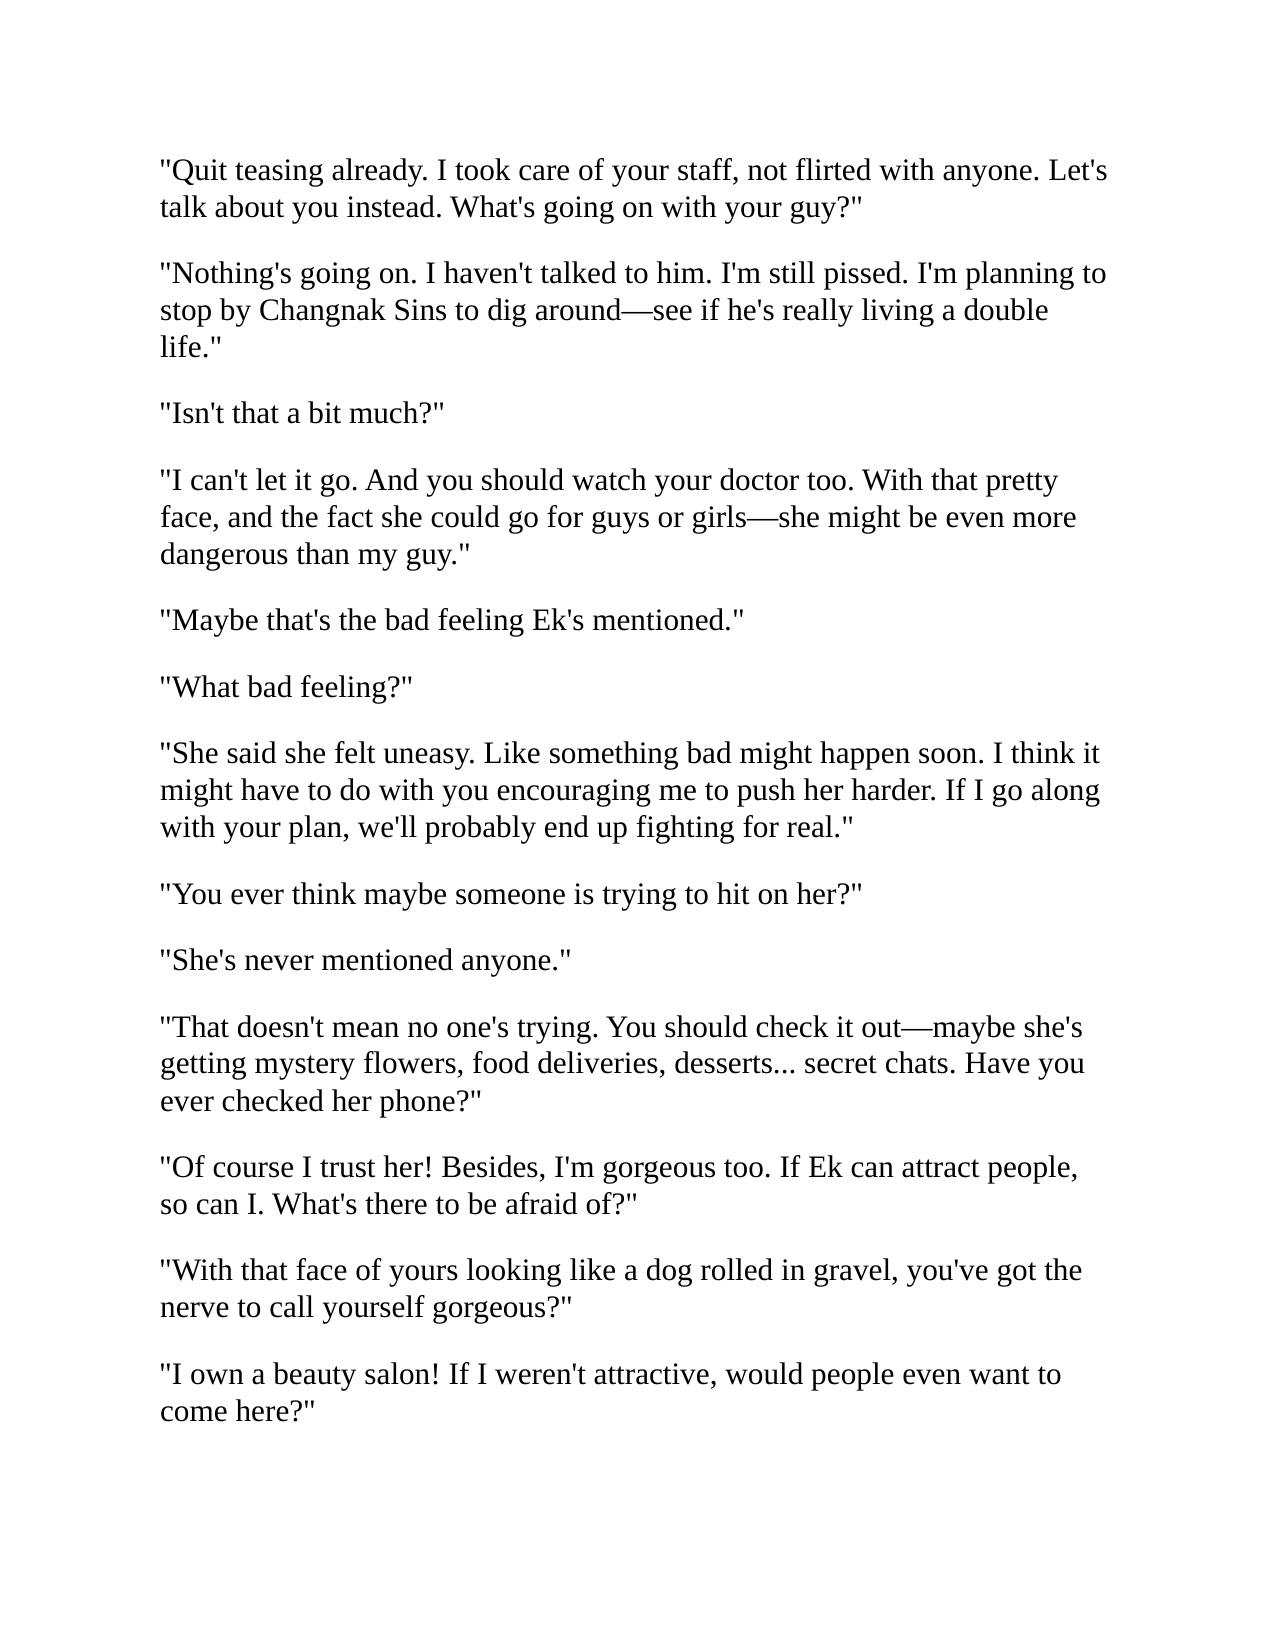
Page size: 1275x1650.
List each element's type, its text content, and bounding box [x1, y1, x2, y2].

text "You ever think maybe someone is trying to hit on her?" [159, 875, 1113, 911]
text "I can't let it go. And you should watch your doctor too. With that pretty face, and the fact she could go for guys or girls—she might be even more dangerous than my guy." [159, 461, 1113, 571]
text "Maybe that's the bad feeling Ek's mentioned." [159, 602, 1113, 637]
text "That doesn't mean no one's trying. You should check it out—maybe she's getting mystery flowers, food deliveries, desserts... secret chats. Have you ever checked her phone?" [159, 1008, 1113, 1118]
text "What bad feeling?" [159, 668, 1113, 704]
text "Quit teasing already. I took care of your staff, not flirted with anyone. Let's talk about you instead. What's going on with your guy?" [160, 151, 1114, 224]
text "She said she felt uneasy. Like something bad might happen soon. I think it might have to do with you encouraging me to push her harder. If I go along with your plan, we'll probably end up fighting for real." [159, 734, 1113, 844]
text "I own a beauty salon! If I weren't attractive, would people even want to come here?" [159, 1355, 1113, 1428]
text "With that face of yours looking like a dog rolled in gravel, you've got the nerve to call yourself gorgeous?" [159, 1252, 1113, 1324]
text "Nothing's going on. I haven't talked to him. I'm still pissed. I'm planning to stop by Changnak Sins to dig around—see if he's really living a double life." [159, 254, 1113, 364]
text "Isn't that a bit much?" [159, 395, 1113, 431]
text "She's never mentioned anyone." [159, 941, 1113, 977]
text "Of course I trust her! Besides, I'm gorgeous too. If Ek can attract people, so can I. What's there to be afraid of?" [159, 1148, 1113, 1221]
